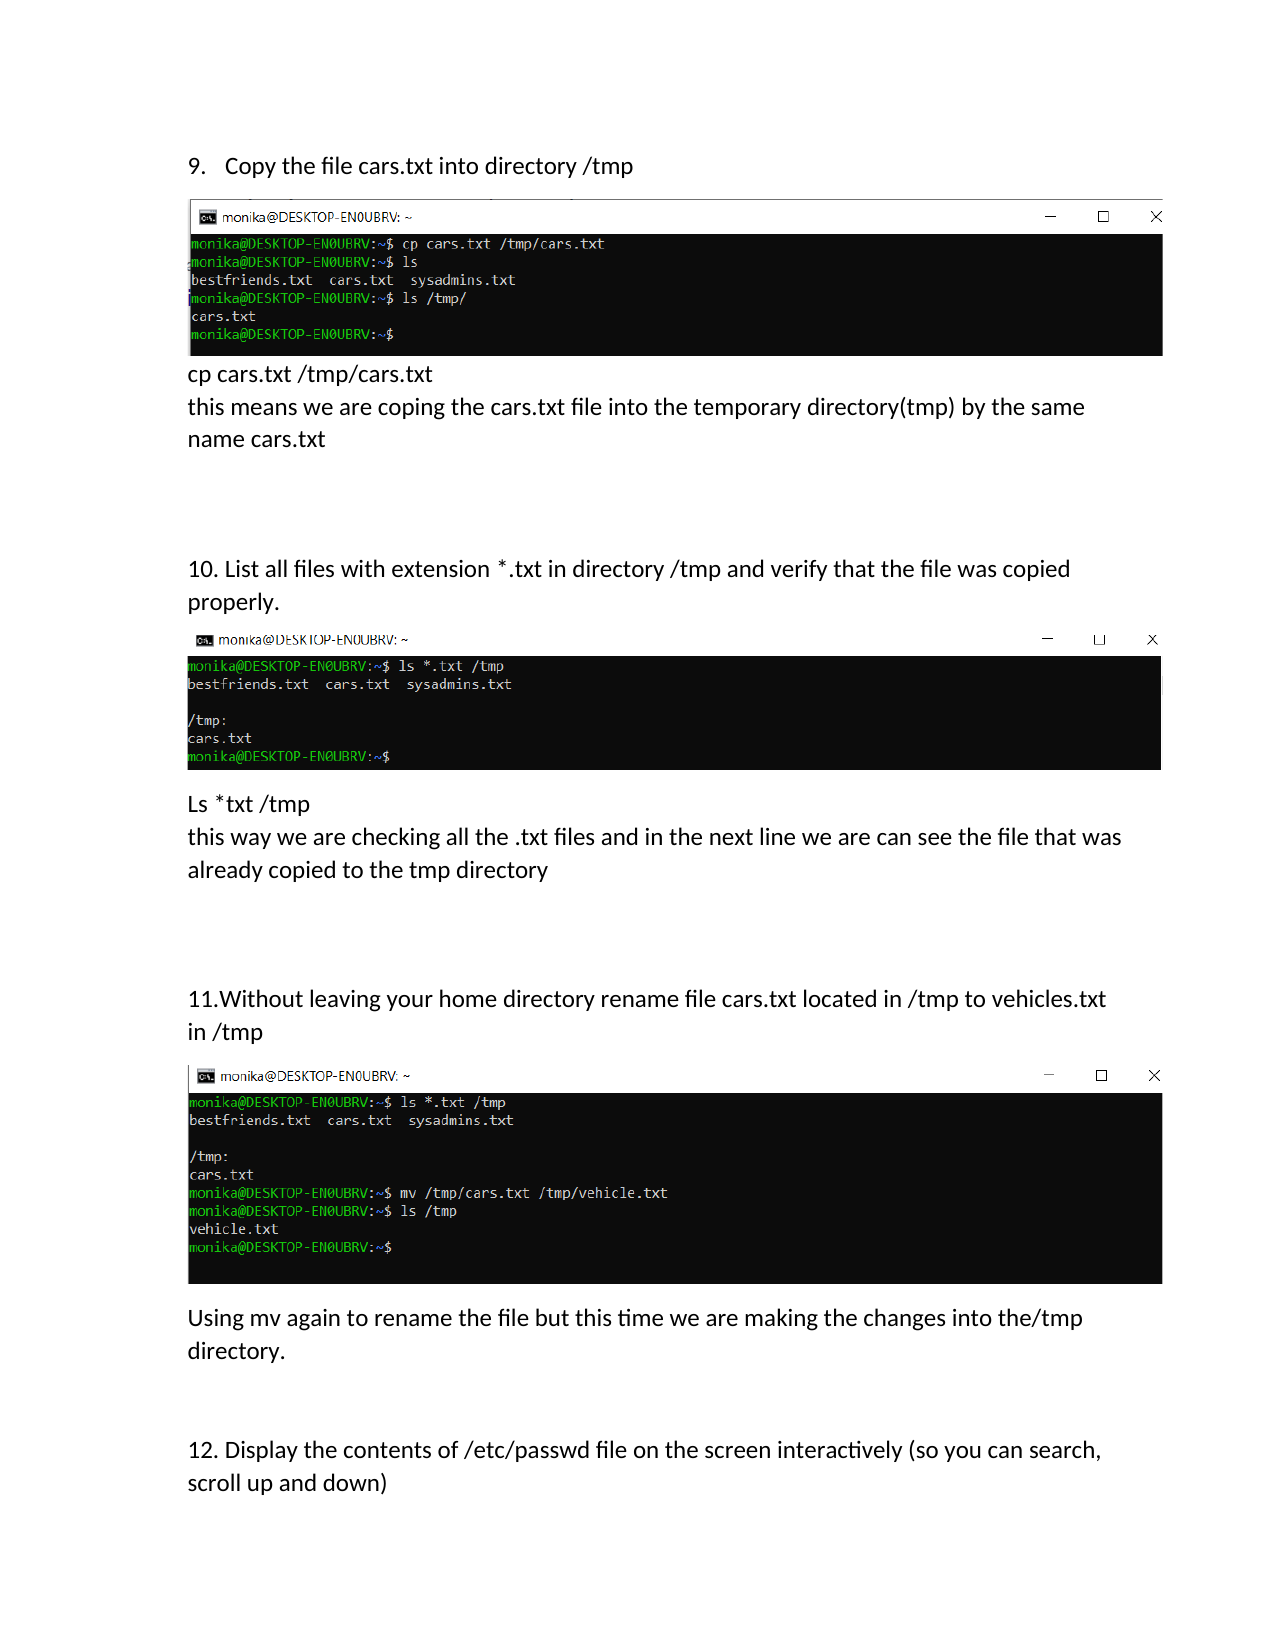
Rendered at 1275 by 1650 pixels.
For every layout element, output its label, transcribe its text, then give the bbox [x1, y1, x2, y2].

picture [187, 635, 1163, 770]
text Ls *txt /tmp this way we are checking all the .txt files and in the next line we are can see the file that was already copied to the tmp directory [187, 788, 1125, 884]
list Copy the file cars.txt into directory /tmp [187, 150, 1125, 181]
text cp cars.txt /tmp/cars.txt this means we are coping the cars.txt file into the temporary directory(tmp) by the same name cars.txt [187, 356, 1125, 454]
text 11.Without leaving your home directory rename file cars.txt located in /tmp to vehicles.txt in /tmp [187, 983, 1125, 1047]
picture [187, 1065, 1163, 1284]
picture [187, 199, 1163, 356]
text Using mv again to rename the file but this time we are making the changes into the/tmp directory. [187, 1302, 1125, 1366]
text 10. List all files with extension *.txt in directory /tmp and verify that the file was copied properly. [187, 553, 1125, 616]
text 12. Display the contents of /etc/passwd file on the screen interactively (so you can search, scroll up and down) [187, 1434, 1125, 1498]
